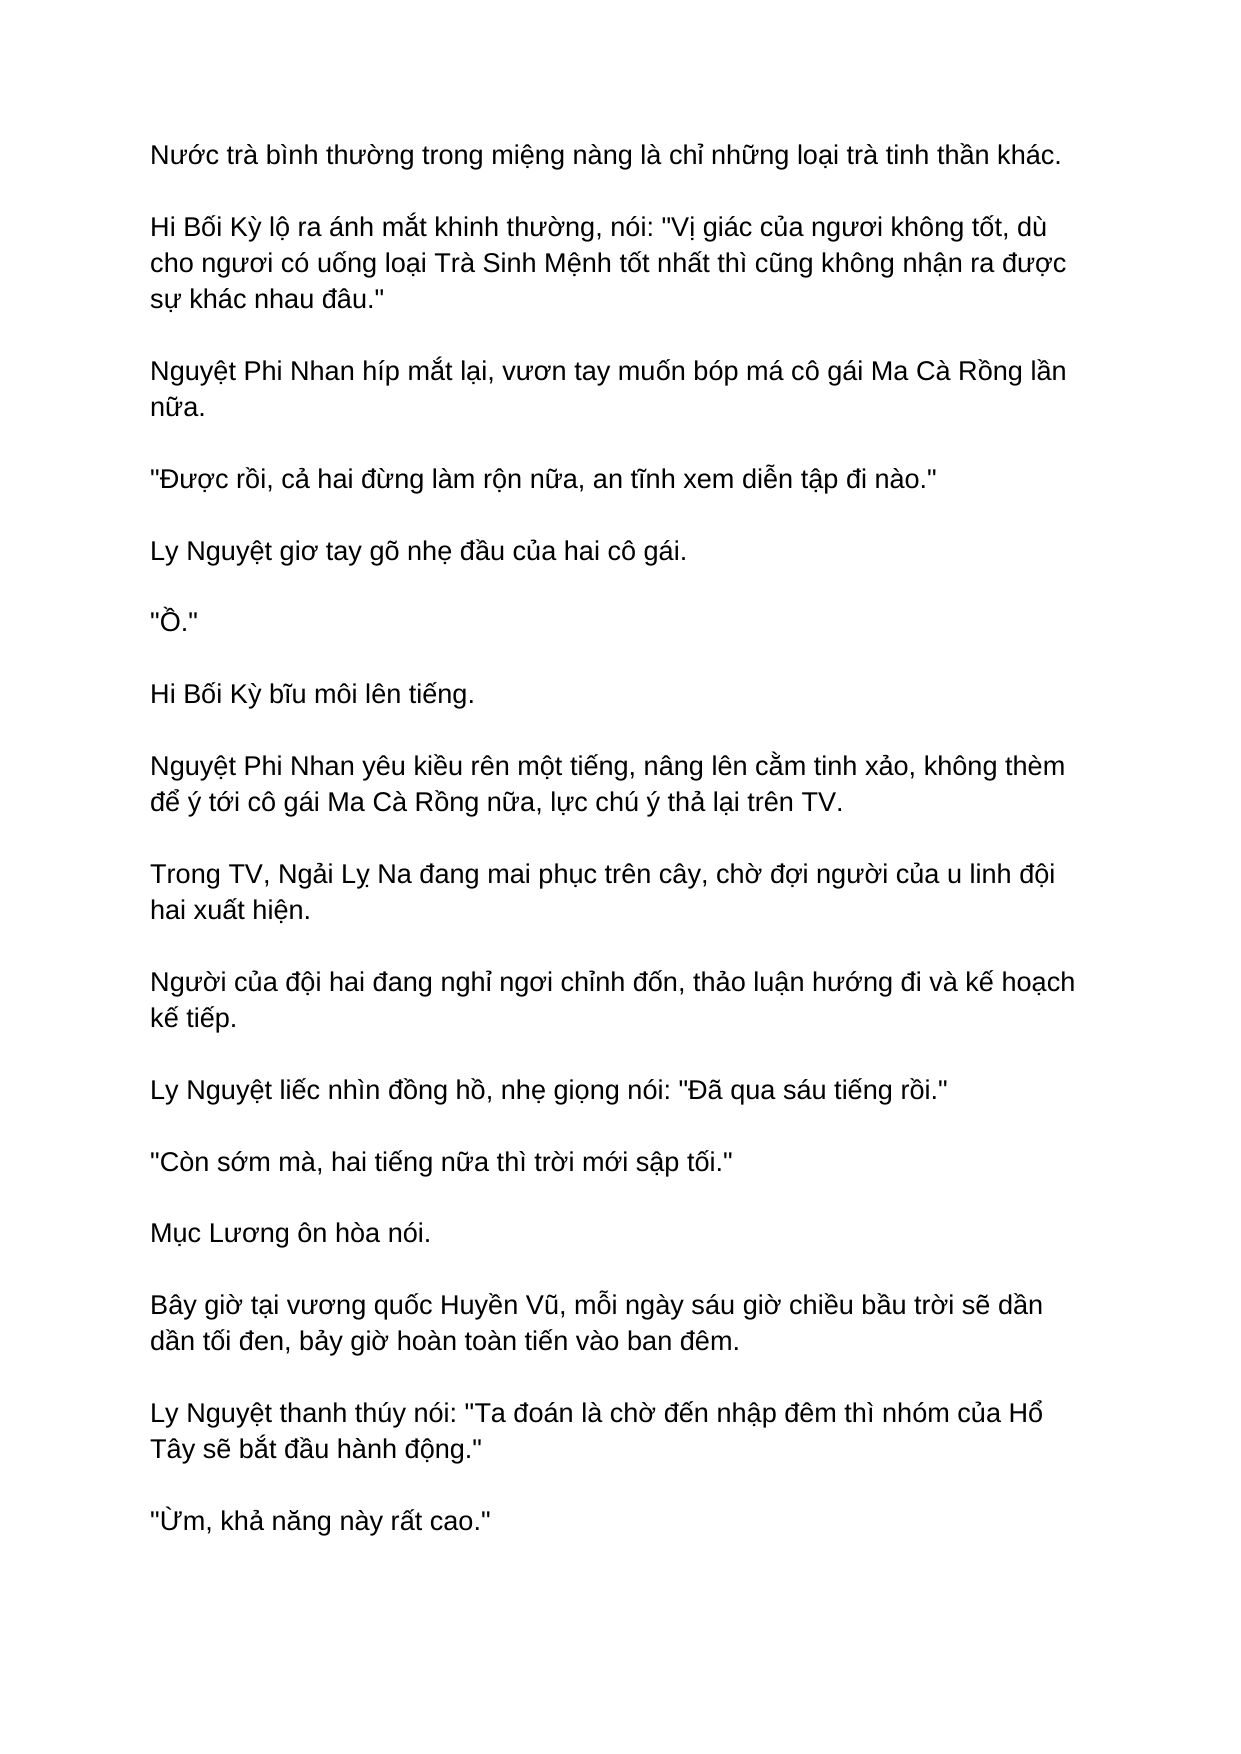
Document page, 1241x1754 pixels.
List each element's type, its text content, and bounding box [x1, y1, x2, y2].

text Hi Bối Kỳ lộ ra ánh mắt khinh thường, nói: "Vị giác của ngươi không tốt, dù cho ngươi có uống loại Trà Sinh Mệnh tốt nhất thì cũng không nhận ra được sự khác nhau đâu." [150, 211, 1090, 314]
text Ly Nguyệt liếc nhìn đồng hồ, nhẹ giọng nói: "Đã qua sáu tiếng rồi." [150, 1074, 1090, 1105]
text Hi Bối Kỳ bĩu môi lên tiếng. [150, 678, 1090, 709]
text "Ừm, khả năng này rất cao." [150, 1505, 1090, 1536]
text Ly Nguyệt giơ tay gõ nhẹ đầu của hai cô gái. [150, 534, 1090, 566]
text "Còn sớm mà, hai tiếng nữa thì trời mới sập tối." [150, 1146, 1090, 1177]
text Mục Lương ôn hòa nói. [150, 1217, 1090, 1249]
text Trong TV, Ngải Lỵ Na đang mai phục trên cây, chờ đợi người của u linh đội hai xuất hiện. [150, 858, 1090, 925]
text Nguyệt Phi Nhan yêu kiều rên một tiếng, nâng lên cằm tinh xảo, không thèm để ý tới cô gái Ma Cà Rồng nữa, lực chú ý thả lại trên TV. [150, 750, 1090, 817]
text Bây giờ tại vương quốc Huyền Vũ, mỗi ngày sáu giờ chiều bầu trời sẽ dần dần tối đen, bảy giờ hoàn toàn tiến vào ban đêm. [150, 1289, 1090, 1356]
text Ly Nguyệt thanh thúy nói: "Ta đoán là chờ đến nhập đêm thì nhóm của Hổ Tây sẽ bắt đầu hành động." [150, 1397, 1090, 1464]
text "Ồ." [150, 606, 1090, 638]
text Nước trà bình thường trong miệng nàng là chỉ những loại trà tinh thần khác. [150, 139, 1090, 171]
text Người của đội hai đang nghỉ ngơi chỉnh đốn, thảo luận hướng đi và kế hoạch kế tiếp. [150, 966, 1090, 1033]
text "Được rồi, cả hai đừng làm rộn nữa, an tĩnh xem diễn tập đi nào." [150, 463, 1090, 494]
text Nguyệt Phi Nhan híp mắt lại, vươn tay muốn bóp má cô gái Ma Cà Rồng lần nữa. [150, 355, 1090, 422]
